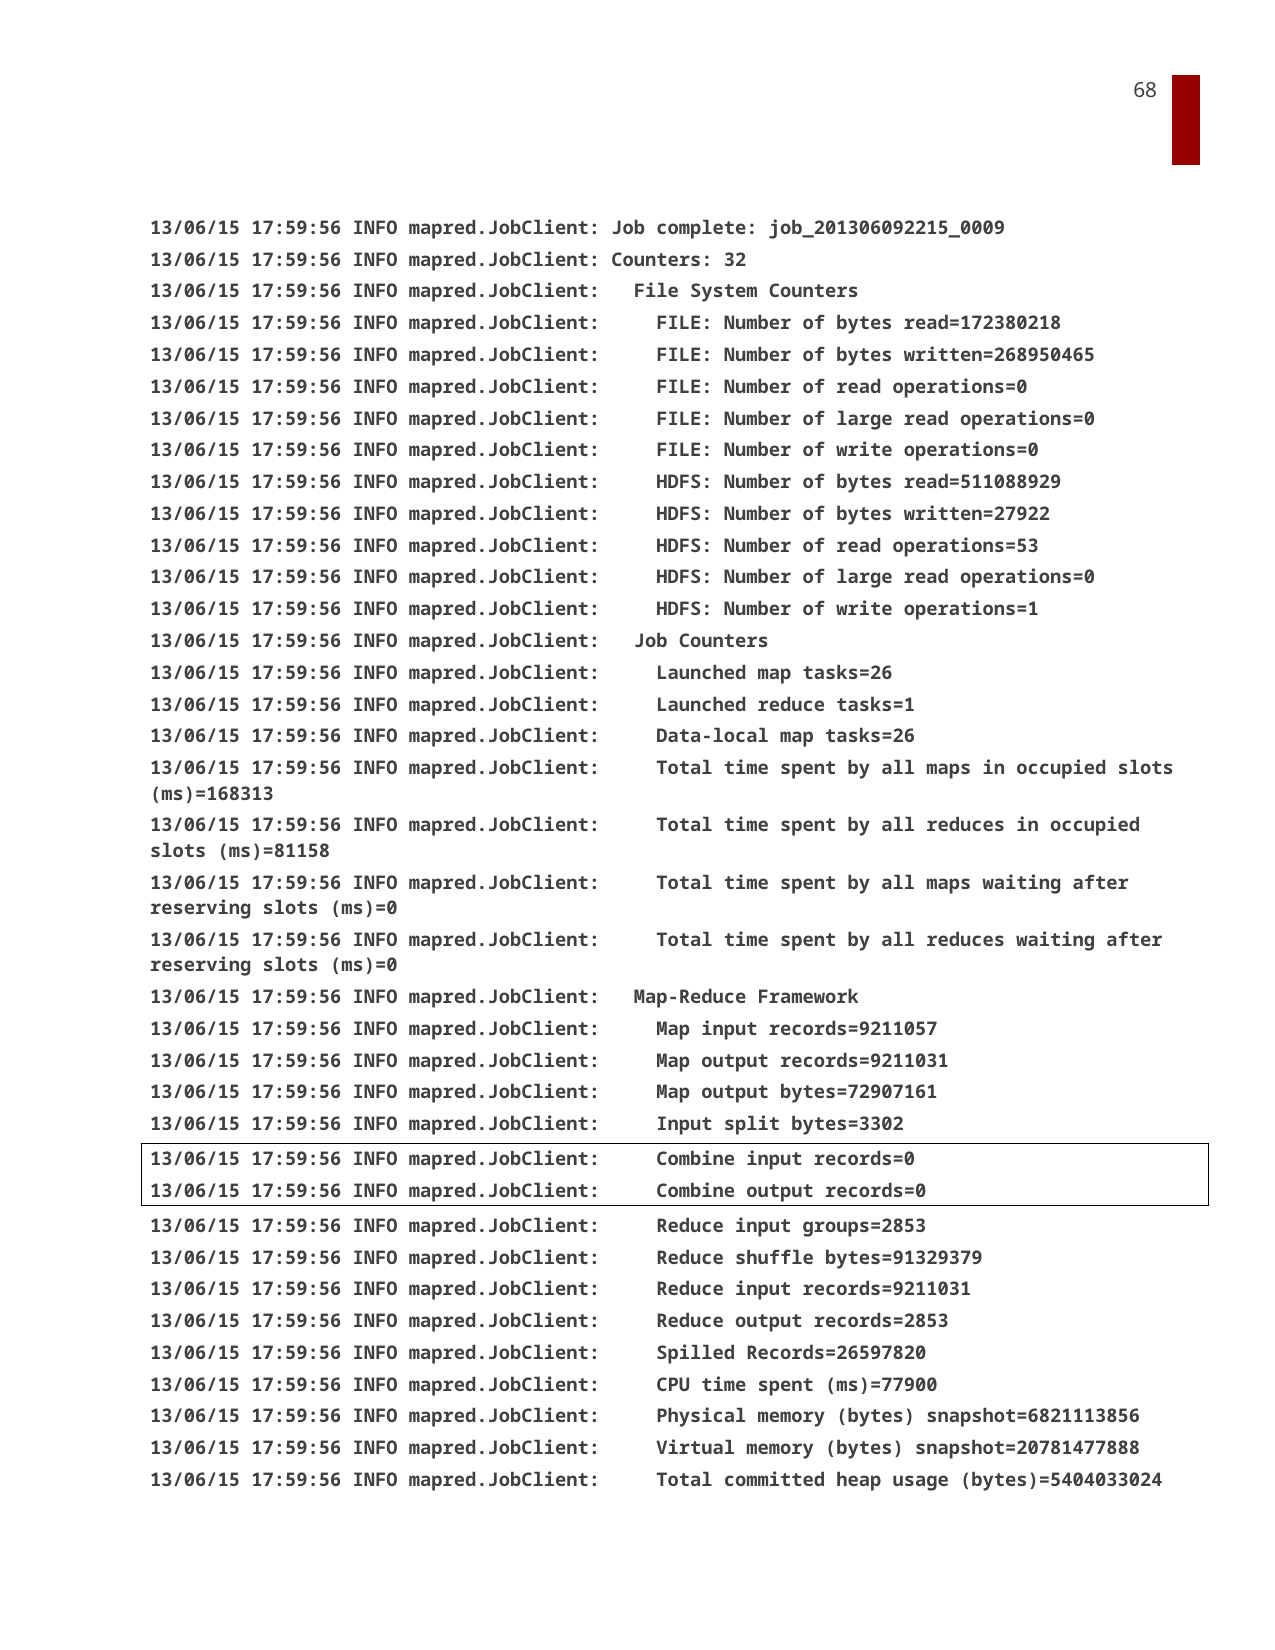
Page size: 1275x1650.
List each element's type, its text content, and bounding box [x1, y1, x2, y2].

text 13/06/15 17:59:56 INFO mapred.JobClient: CPU time spent (ms)=77900 [150, 1371, 1200, 1397]
text 13/06/15 17:59:56 INFO mapred.JobClient: HDFS: Number of bytes written=27922 [150, 500, 1200, 526]
text 13/06/15 17:59:56 INFO mapred.JobClient: Job complete: job_201306092215_0009 [150, 214, 1200, 240]
text 13/06/15 17:59:56 INFO mapred.JobClient: Combine input records=0 [142, 1144, 1208, 1171]
text 13/06/15 17:59:56 INFO mapred.JobClient: Reduce input groups=2853 [150, 1212, 1200, 1238]
text 13/06/15 17:59:56 INFO mapred.JobClient: Virtual memory (bytes) snapshot=20781477888 [150, 1434, 1200, 1460]
text 13/06/15 17:59:56 INFO mapred.JobClient: Reduce input records=9211031 [150, 1276, 1200, 1301]
text 13/06/15 17:59:56 INFO mapred.JobClient: Total committed heap usage (bytes)=5404033024 [150, 1466, 1200, 1492]
text 13/06/15 17:59:56 INFO mapred.JobClient: Counters: 32 [150, 246, 1200, 272]
text 13/06/15 17:59:56 INFO mapred.JobClient: Reduce output records=2853 [150, 1307, 1200, 1333]
text 13/06/15 17:59:56 INFO mapred.JobClient: HDFS: Number of large read operations=0 [150, 564, 1200, 589]
text 13/06/15 17:59:56 INFO mapred.JobClient: Map input records=9211057 [150, 1015, 1200, 1041]
text 13/06/15 17:59:56 INFO mapred.JobClient: FILE: Number of read operations=0 [150, 373, 1200, 399]
text 13/06/15 17:59:56 INFO mapred.JobClient: Total time spent by all maps in occupied slots (ms)=168313 [150, 754, 1200, 805]
text 13/06/15 17:59:56 INFO mapred.JobClient: FILE: Number of write operations=0 [150, 437, 1200, 462]
text 13/06/15 17:59:56 INFO mapred.JobClient: Job Counters [150, 627, 1200, 653]
text 13/06/15 17:59:56 INFO mapred.JobClient: File System Counters [150, 278, 1200, 303]
text 13/06/15 17:59:56 INFO mapred.JobClient: Map output bytes=72907161 [150, 1079, 1200, 1104]
text 13/06/15 17:59:56 INFO mapred.JobClient: Map output records=9211031 [150, 1047, 1200, 1073]
text 13/06/15 17:59:56 INFO mapred.JobClient: FILE: Number of bytes read=172380218 [150, 309, 1200, 335]
text 13/06/15 17:59:56 INFO mapred.JobClient: Reduce shuffle bytes=91329379 [150, 1244, 1200, 1269]
text 13/06/15 17:59:56 INFO mapred.JobClient: Launched reduce tasks=1 [150, 691, 1200, 716]
text 13/06/15 17:59:56 INFO mapred.JobClient: Launched map tasks=26 [150, 659, 1200, 684]
text 13/06/15 17:59:56 INFO mapred.JobClient: FILE: Number of large read operations=0 [150, 405, 1200, 430]
text 13/06/15 17:59:56 INFO mapred.JobClient: HDFS: Number of write operations=1 [150, 596, 1200, 621]
text 13/06/15 17:59:56 INFO mapred.JobClient: Physical memory (bytes) snapshot=6821113856 [150, 1403, 1200, 1428]
text 13/06/15 17:59:56 INFO mapred.JobClient: FILE: Number of bytes written=268950465 [150, 341, 1200, 367]
text 13/06/15 17:59:56 INFO mapred.JobClient: Combine output records=0 [142, 1174, 1208, 1205]
text 13/06/15 17:59:56 INFO mapred.JobClient: HDFS: Number of read operations=53 [150, 532, 1200, 557]
text 13/06/15 17:59:56 INFO mapred.JobClient: Data-local map tasks=26 [150, 723, 1200, 748]
text 13/06/15 17:59:56 INFO mapred.JobClient: Spilled Records=26597820 [150, 1339, 1200, 1365]
text 13/06/15 17:59:56 INFO mapred.JobClient: Total time spent by all maps waiting after reserving slots (ms)=0 [150, 869, 1200, 920]
text 13/06/15 17:59:56 INFO mapred.JobClient: Total time spent by all reduces waiting after reserving slots (ms)=0 [150, 926, 1200, 977]
text 13/06/15 17:59:56 INFO mapred.JobClient: Map-Reduce Framework [150, 983, 1200, 1009]
text 13/06/15 17:59:56 INFO mapred.JobClient: Input split bytes=3302 [150, 1111, 1200, 1136]
text 13/06/15 17:59:56 INFO mapred.JobClient: HDFS: Number of bytes read=511088929 [150, 468, 1200, 494]
text 13/06/15 17:59:56 INFO mapred.JobClient: Total time spent by all reduces in occupied slots (ms)=81158 [150, 812, 1200, 863]
